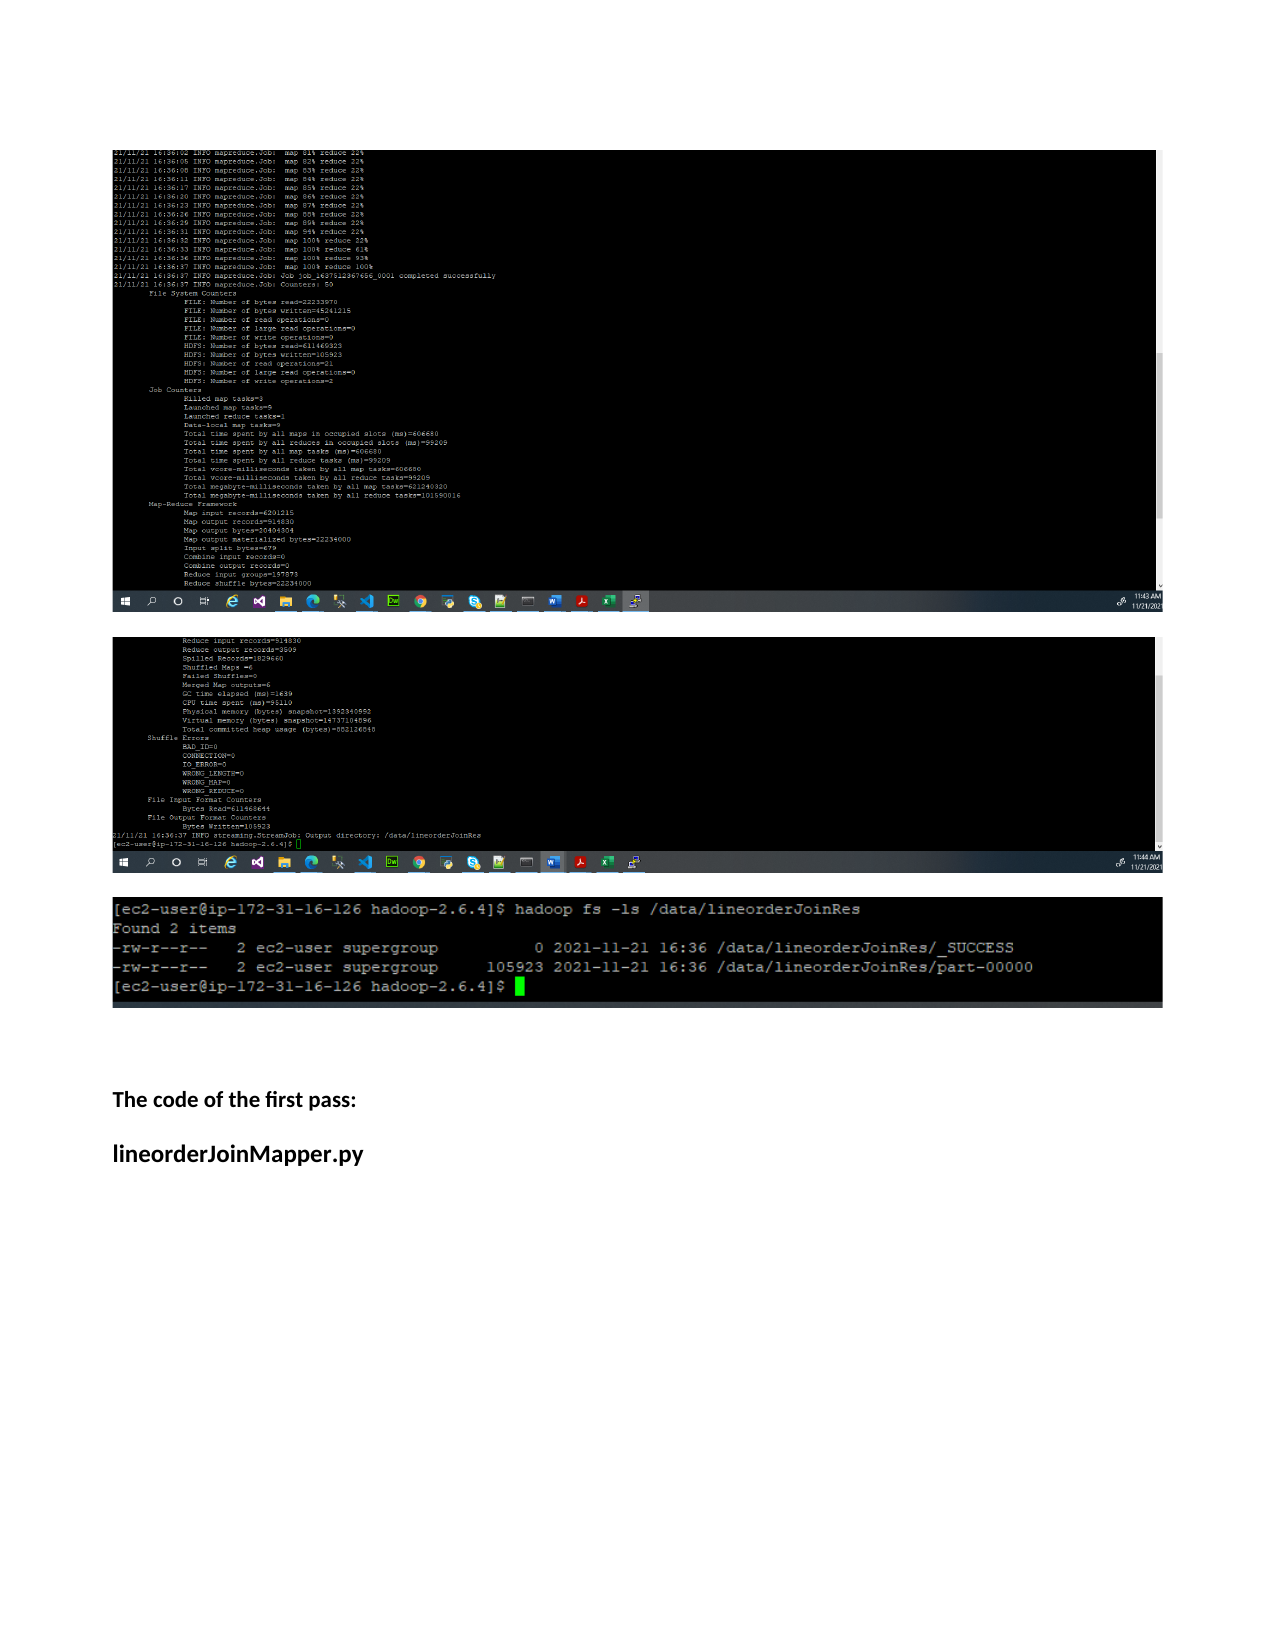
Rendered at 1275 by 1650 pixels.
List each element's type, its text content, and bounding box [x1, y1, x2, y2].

picture [112, 150, 1163, 612]
picture [112, 897, 1163, 1008]
text lineorderJoinMapper.py [112, 1138, 1162, 1169]
text The code of the first pass: [112, 1086, 1162, 1113]
picture [112, 637, 1163, 873]
